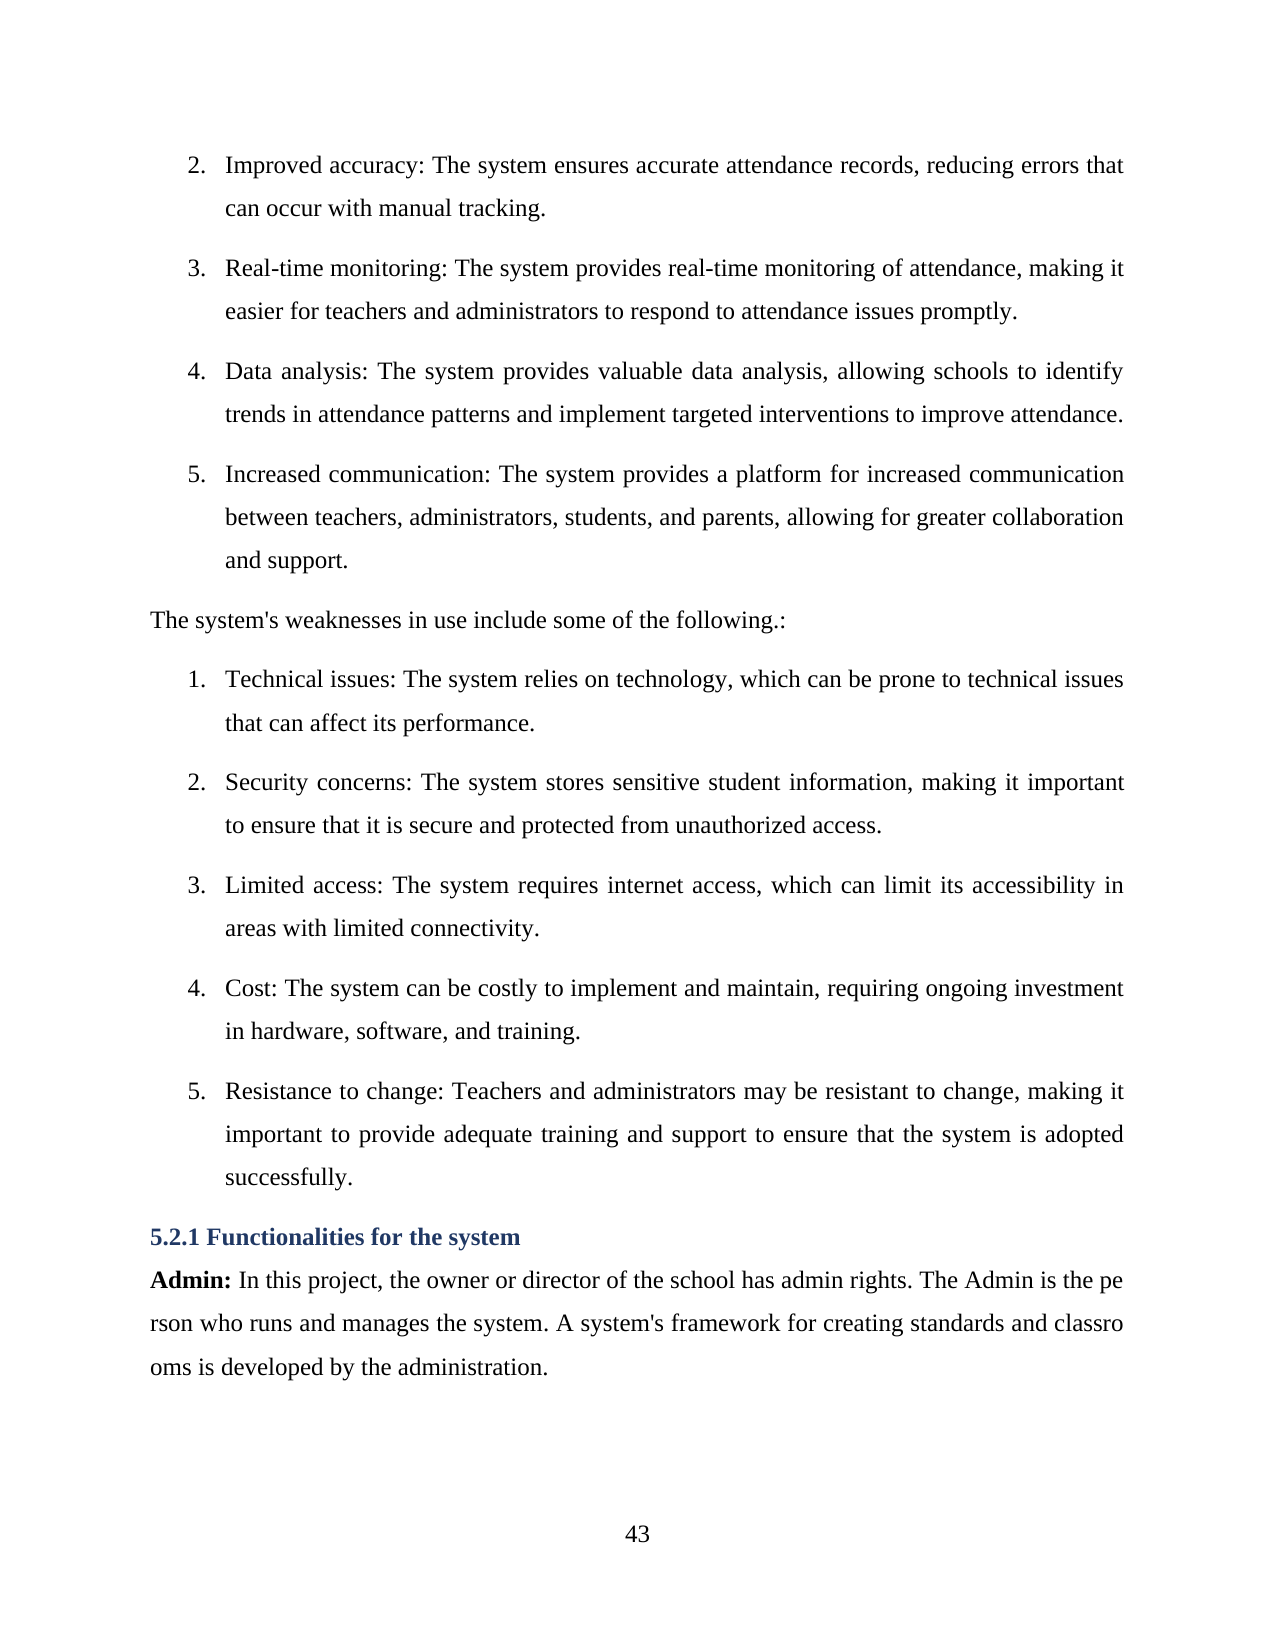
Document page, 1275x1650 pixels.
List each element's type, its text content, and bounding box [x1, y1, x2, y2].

text The system's weaknesses in use include some of the following.: [150, 605, 1125, 633]
text Admin: In this project, the owner or director of the school has admin rights. The Admin is the person who runs and manages the system. A system's framework for creating standards and classrooms is developed by the administration. [150, 1265, 1125, 1380]
list Increased communication: The system provides a platform for increased communication between teachers, administrators, students, and parents, allowing for greater collaboration and support. [187, 459, 1125, 574]
list Improved accuracy: The system ensures accurate attendance records, reducing errors that can occur with manual tracking. [187, 150, 1125, 222]
subtitle 5.2.1 Functionalities for the system [150, 1222, 1125, 1251]
list Real-time monitoring: The system provides real-time monitoring of attendance, making it easier for teachers and administrators to respond to attendance issues promptly. [187, 253, 1125, 325]
list Resistance to change: Teachers and administrators may be resistant to change, making it important to provide adequate training and support to ensure that the system is adopted successfully. [187, 1076, 1125, 1191]
list Limited access: The system requires internet access, which can limit its accessibility in areas with limited connectivity. [187, 870, 1125, 942]
list Security concerns: The system stores sensitive student information, making it important to ensure that it is secure and protected from unauthorized access. [187, 767, 1125, 839]
list Data analysis: The system provides valuable data analysis, allowing schools to identify trends in attendance patterns and implement targeted interventions to improve attendance. [187, 356, 1125, 428]
list Technical issues: The system relies on technology, which can be prone to technical issues that can affect its performance. [187, 664, 1125, 736]
list Cost: The system can be costly to implement and maintain, requiring ongoing investment in hardware, software, and training. [187, 973, 1125, 1045]
